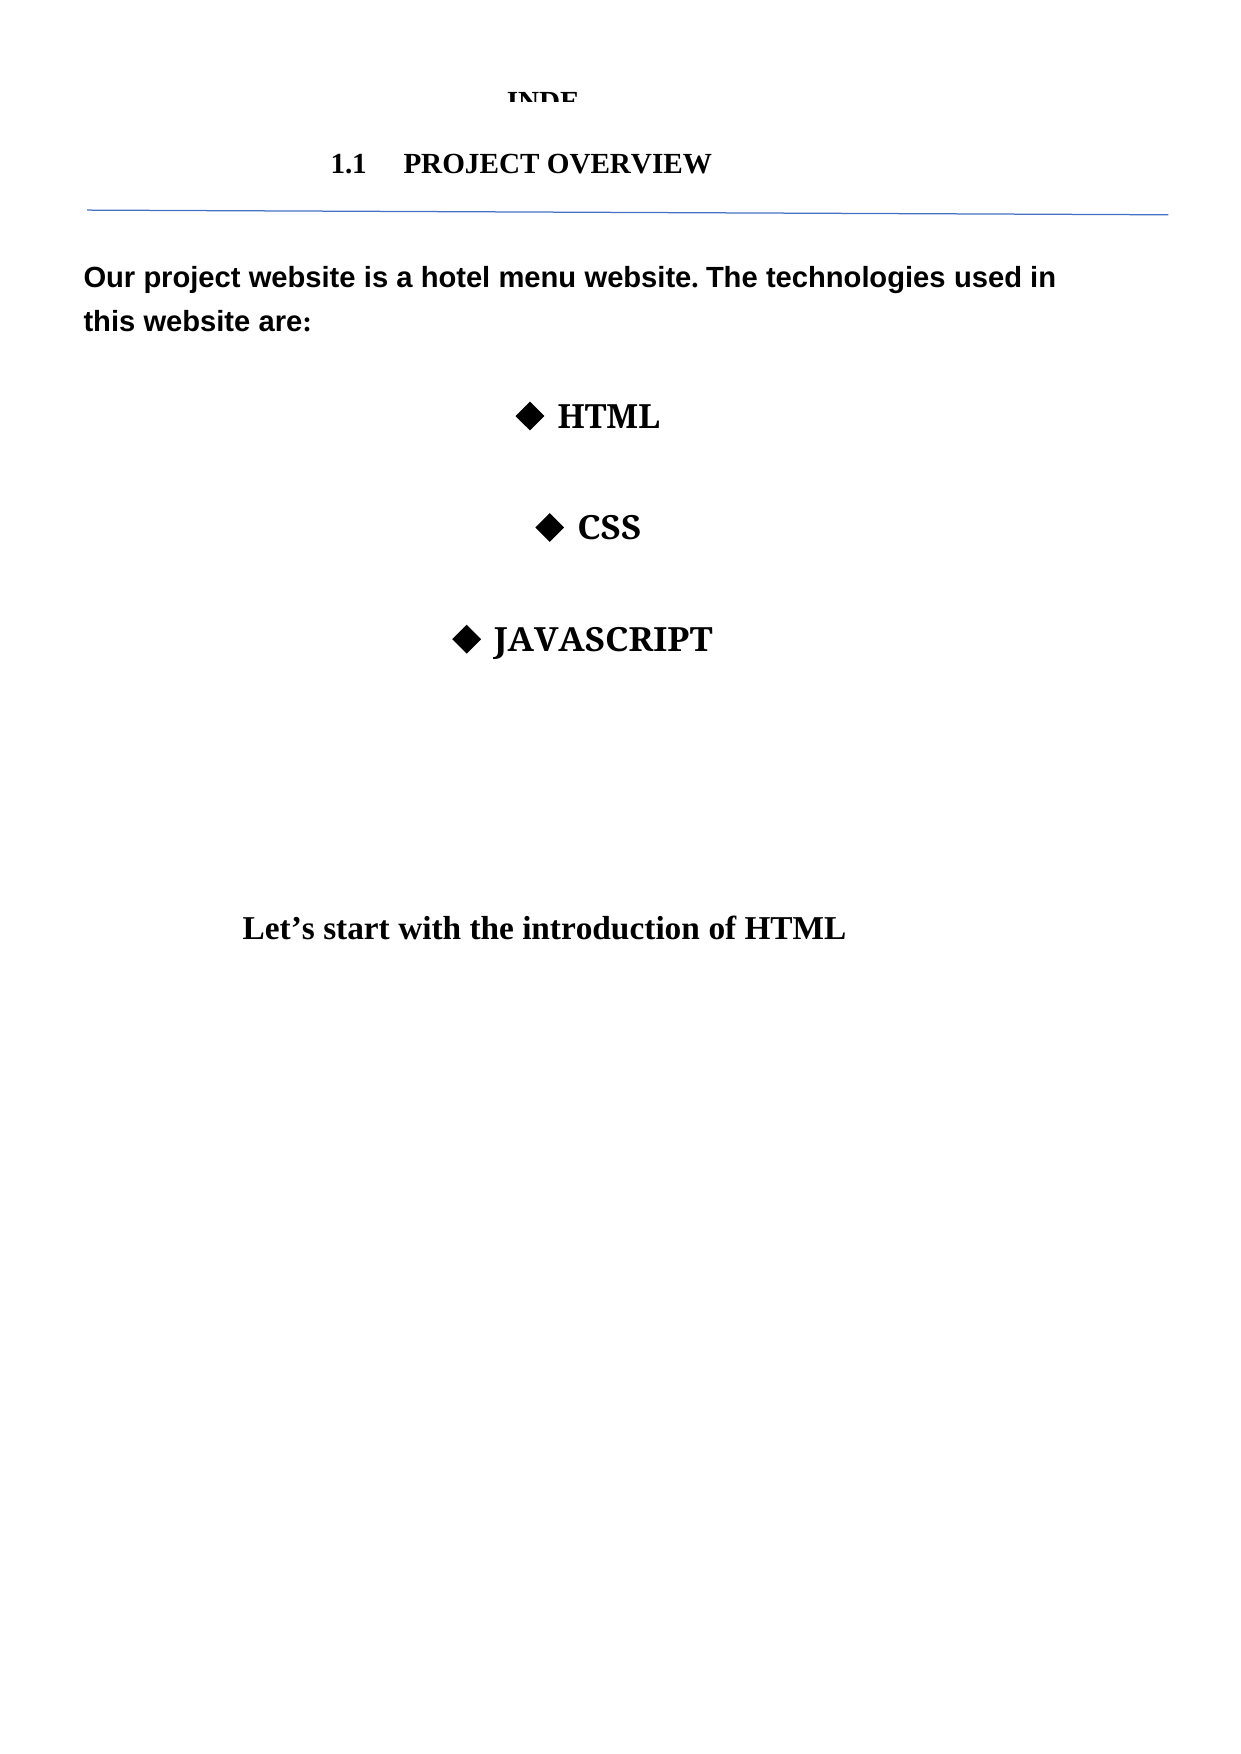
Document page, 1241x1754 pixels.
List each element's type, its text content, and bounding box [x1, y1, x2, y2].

list HTML [513, 392, 1182, 438]
list JAVASCRIPT [450, 616, 1182, 661]
list PROJECT OVERVIEW [330, 146, 1182, 180]
text Our project website is a hotel menu website. The technologies used in this website are: [83, 261, 1097, 338]
text Let’s start with the introduction of HTML [242, 909, 1182, 947]
list CSS [533, 504, 1182, 549]
